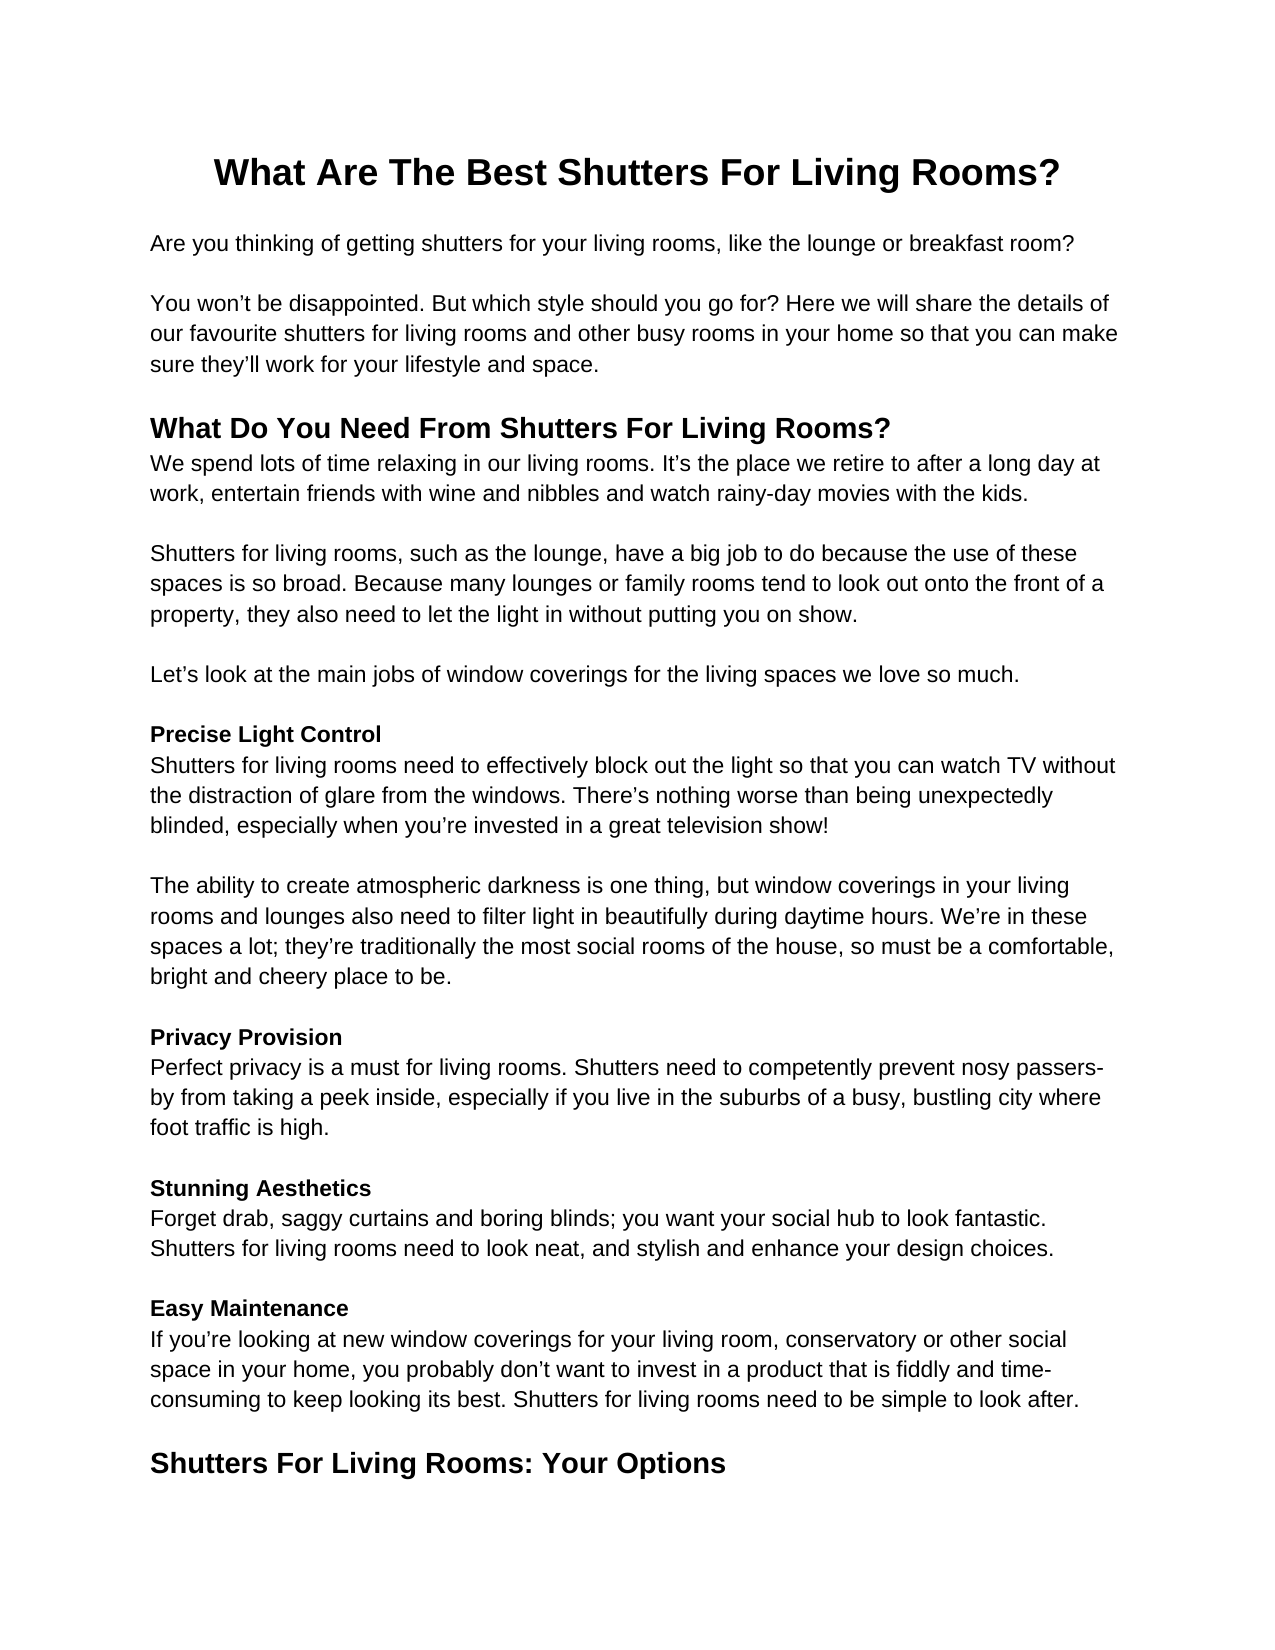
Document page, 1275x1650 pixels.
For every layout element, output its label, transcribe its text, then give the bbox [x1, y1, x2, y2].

text Shutters for living rooms, such as the lounge, have a big job to do because the use of these spaces is so broad. Because many lounges or family rooms tend to look out onto the front of a property, they also need to let the light in without putting you on show. [150, 540, 1125, 627]
text Privacy Provision [150, 1023, 1125, 1050]
text Shutters For Living Rooms: Your Options [150, 1446, 1125, 1480]
text Are you thinking of getting shutters for your living rooms, like the lounge or breakfast room? [150, 230, 1125, 256]
text Perfect privacy is a must for living rooms. Shutters need to competently prevent nosy passers-by from taking a peek inside, especially if you live in the suburbs of a busy, bustling city where foot traffic is high. [150, 1054, 1125, 1141]
text Precise Light Control [150, 721, 1125, 748]
text The ability to create atmospheric darkness is one thing, but window coverings in your living rooms and lounges also need to filter light in beautifully during daytime hours. We’re in these spaces a lot; they’re traditionally the most social rooms of the house, so must be a comfortable, bright and cheery place to be. [150, 872, 1125, 989]
text If you’re looking at new window coverings for your living room, conservatory or other social space in your home, you probably don’t want to invest in a product that is fiddly and time-consuming to keep looking its best. Shutters for living rooms need to be simple to look after. [150, 1326, 1125, 1412]
text You won’t be disappointed. But which style should you go for? Here we will share the details of our favourite shutters for living rooms and other busy rooms in your home so that you can make sure they’ll work for your lifestyle and space. [150, 290, 1125, 377]
text Forget drab, saggy curtains and boring blinds; you want your social hub to look fantastic. Shutters for living rooms need to look neat, and stylish and enhance your design choices. [150, 1205, 1125, 1261]
text Let’s look at the main jobs of window coverings for the living spaces we love so much. [150, 661, 1125, 687]
text What Are The Best Shutters For Living Rooms? [150, 150, 1125, 193]
text We spend lots of time relaxing in our living rooms. It’s the place we retire to after a long day at work, entertain friends with wine and nibbles and watch rainy-day movies with the kids. [150, 449, 1125, 506]
text Stunning Aesthetics [150, 1174, 1125, 1201]
text Easy Maintenance [150, 1295, 1125, 1322]
text What Do You Need From Shutters For Living Rooms? [150, 411, 1125, 444]
text Shutters for living rooms need to effectively block out the light so that you can watch TV without the distraction of glare from the windows. There’s nothing worse than being unexpectedly blinded, especially when you’re invested in a great television show! [150, 752, 1125, 838]
